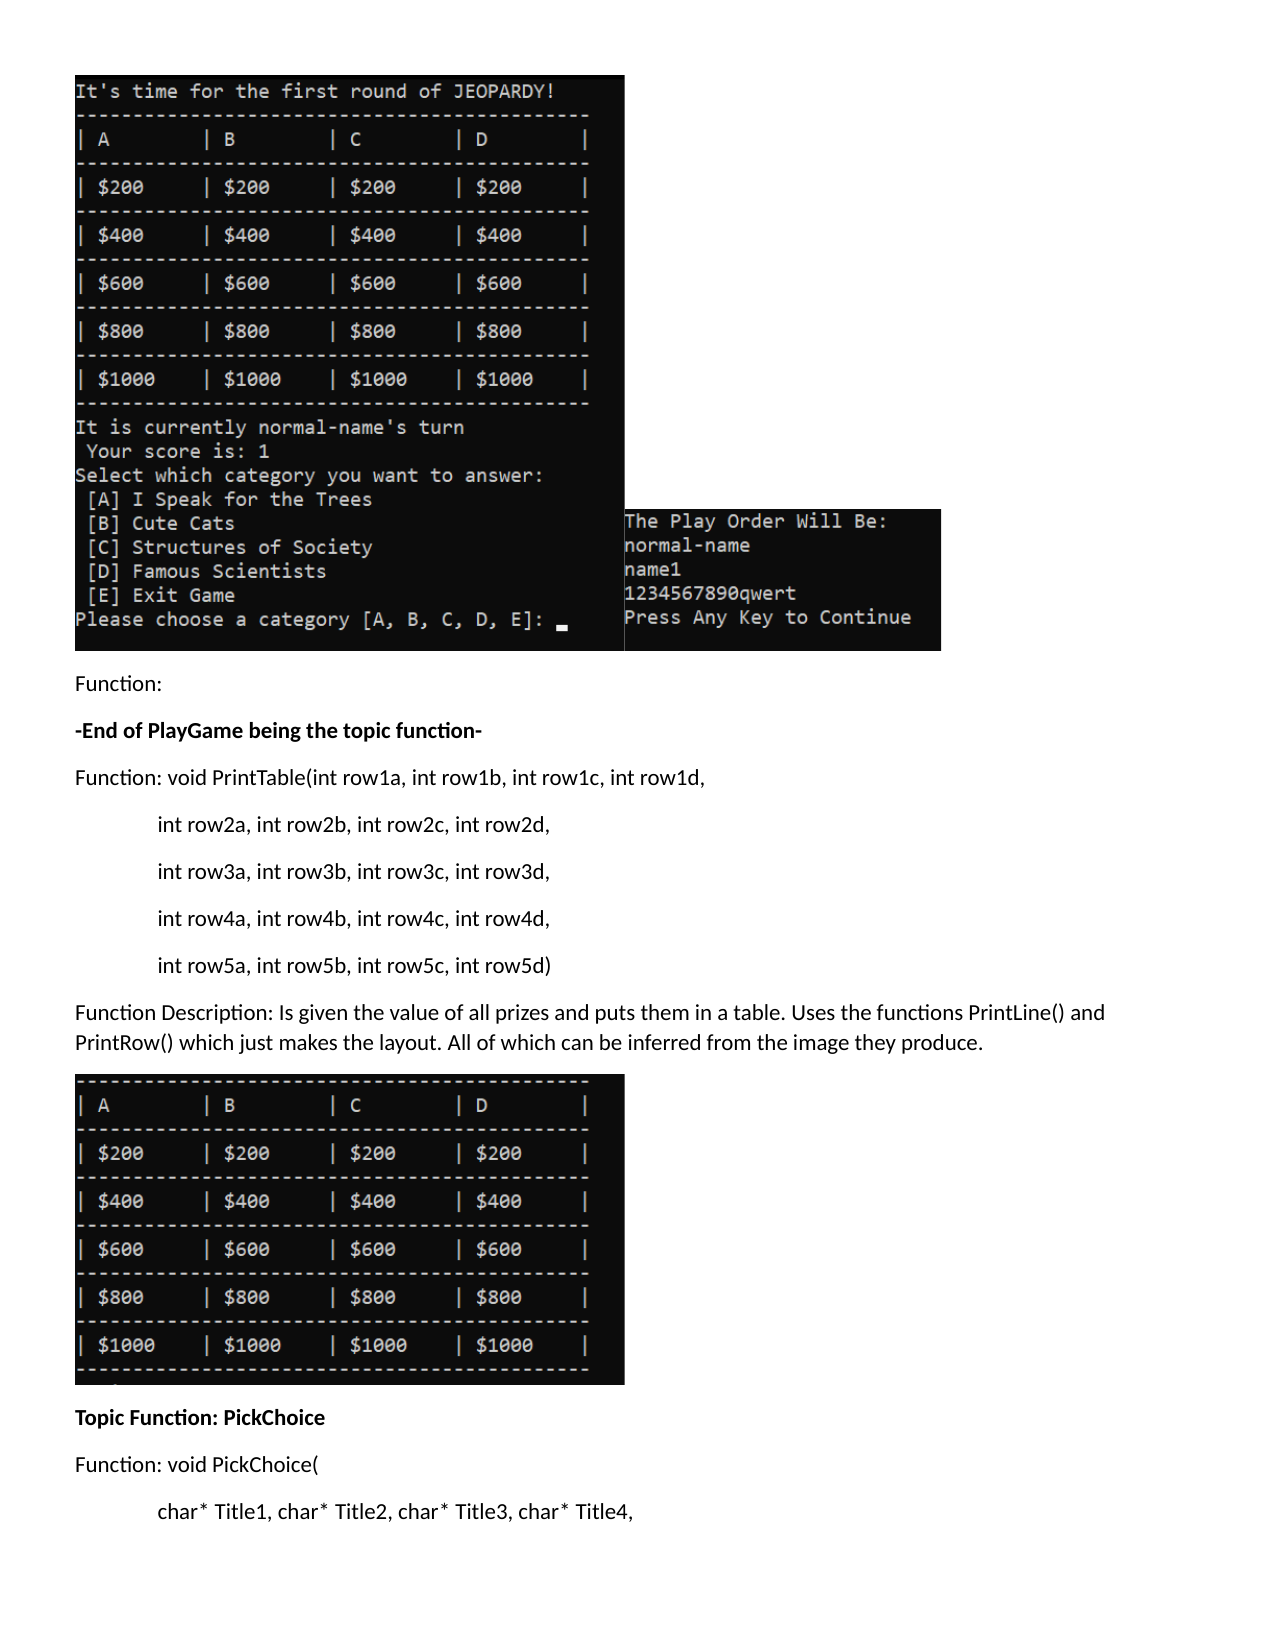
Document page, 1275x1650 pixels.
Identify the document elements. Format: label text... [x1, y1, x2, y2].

text int row5a, int row5b, int row5c, int row5d) [75, 951, 1200, 979]
text int row2a, int row2b, int row2c, int row2d, [75, 810, 1200, 838]
text Function: void PrintTable(int row1a, int row1b, int row1c, int row1d, [75, 763, 1200, 791]
text char* Title1, char* Title2, char* Title3, char* Title4, [75, 1497, 1200, 1525]
text Topic Function: PickChoice [75, 1403, 1200, 1431]
text Function: void PickChoice( [75, 1450, 1200, 1478]
picture [75, 75, 942, 651]
text Function Description: Is given the value of all prizes and puts them in a table. Uses the functions PrintLine() and PrintRow() which just makes the layout. All of which can be inferred from the image they produce. [75, 998, 1200, 1056]
text Function: [75, 669, 1200, 698]
text int row3a, int row3b, int row3c, int row3d, [75, 857, 1200, 885]
text -End of PlayGame being the topic function- [75, 716, 1200, 744]
text int row4a, int row4b, int row4c, int row4d, [75, 904, 1200, 932]
picture [75, 1074, 625, 1385]
